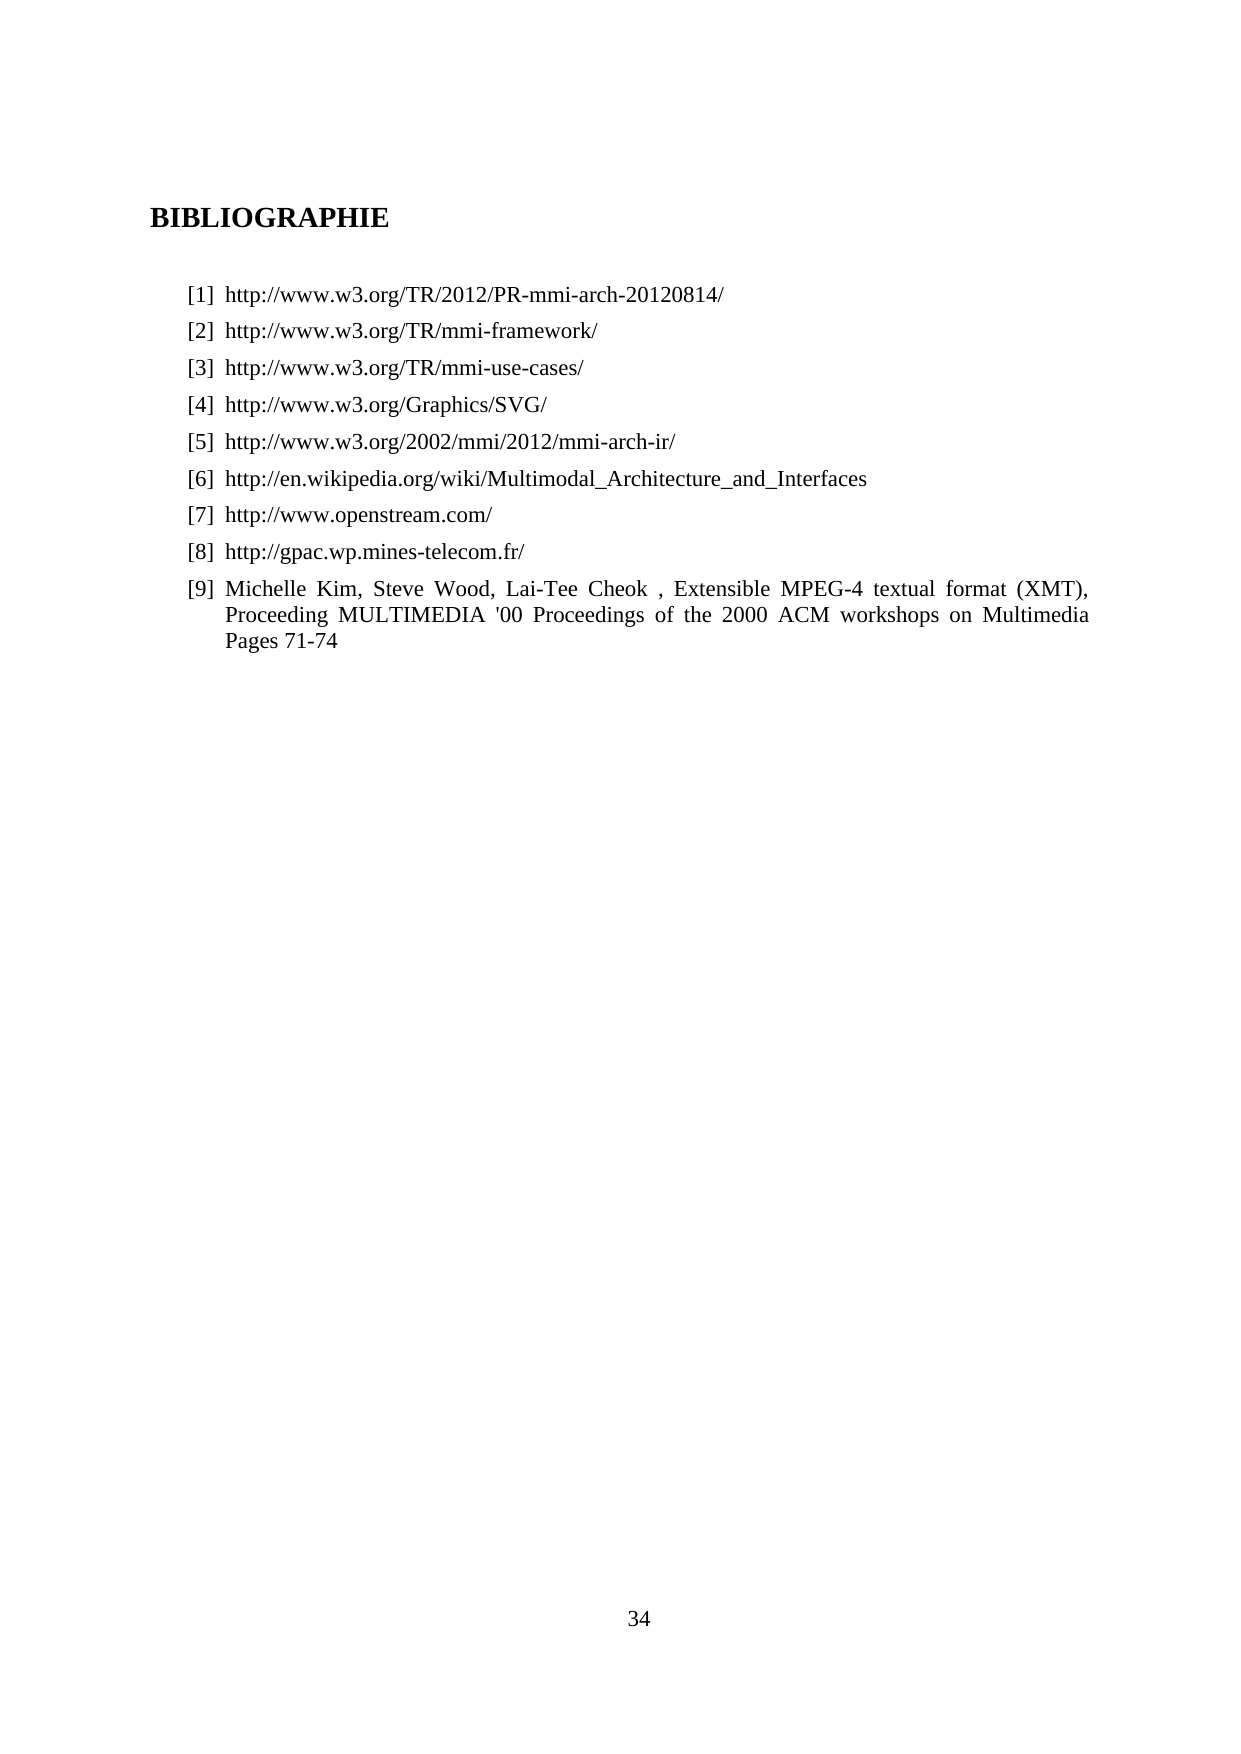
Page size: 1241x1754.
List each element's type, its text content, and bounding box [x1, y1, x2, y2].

subtitle BIBLIOGRAPHIE [150, 200, 1090, 233]
list http://en.wikipedia.org/wiki/Multimodal_Architecture_and_Interfaces [187, 464, 1090, 491]
list http://www.w3.org/TR/2012/PR-mmi-arch-20120814/ [187, 281, 1090, 307]
list Michelle Kim, Steve Wood, Lai-Tee Cheok , Extensible MPEG-4 textual format (XMT), Proceeding MULTIMEDIA '00 Proceedings of the 2000 ACM workshops on Multimedia Pages 71-74 [187, 575, 1090, 654]
list http://gpac.wp.mines-telecom.fr/ [187, 538, 1090, 564]
list http://www.w3.org/TR/mmi-use-cases/ [187, 354, 1090, 381]
list http://www.w3.org/2002/mmi/2012/mmi-arch-ir/ [187, 428, 1090, 454]
list http://www.w3.org/TR/mmi-framework/ [187, 317, 1090, 344]
list http://www.openstream.com/ [187, 501, 1090, 528]
list http://www.w3.org/Graphics/SVG/ [187, 391, 1090, 417]
